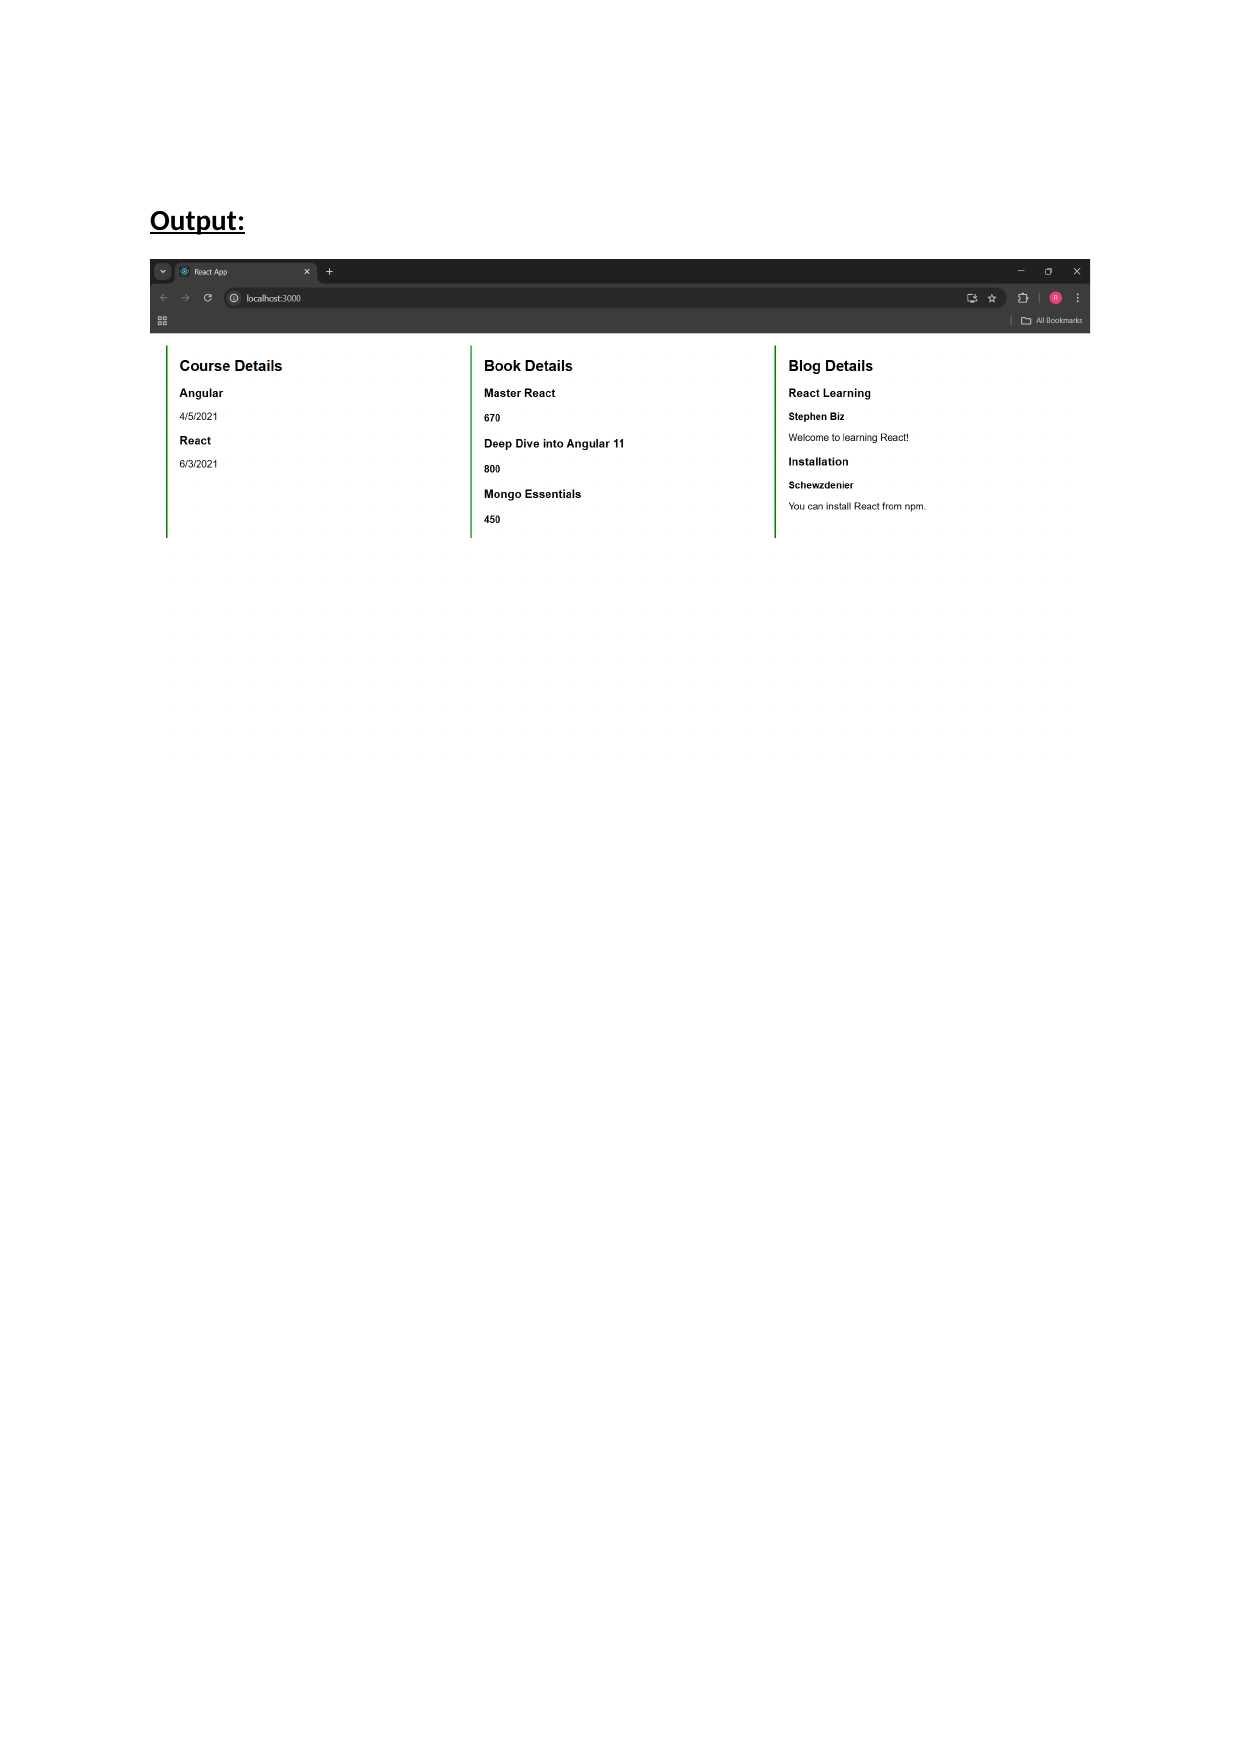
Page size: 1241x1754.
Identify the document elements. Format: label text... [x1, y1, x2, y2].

text Output: [150, 202, 1090, 237]
picture [150, 259, 1091, 759]
